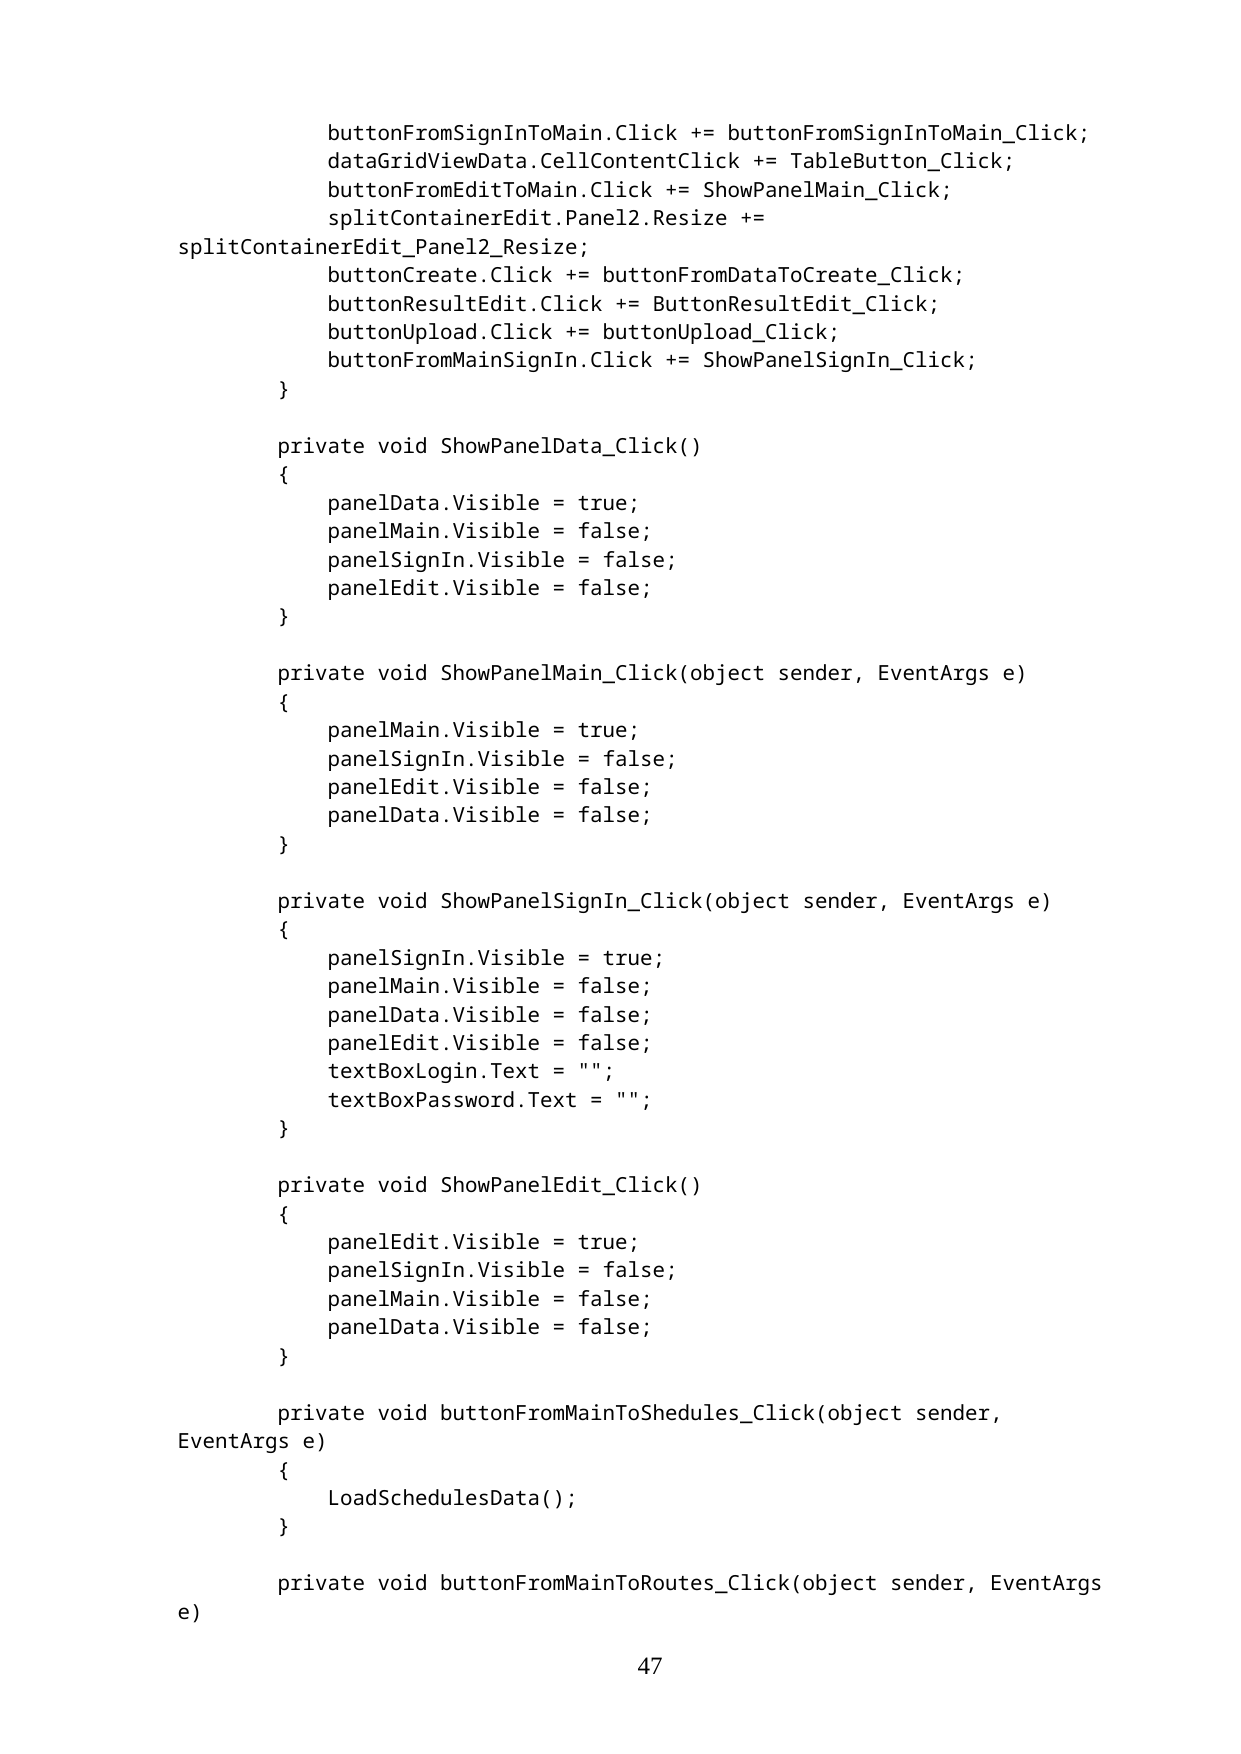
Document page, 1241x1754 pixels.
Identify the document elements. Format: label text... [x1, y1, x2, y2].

text private void buttonFromMainToRoutes_Click(object sender, EventArgs e) [177, 1568, 1122, 1625]
text buttonFromEditToMain.Click += ShowPanelMain_Click; [177, 175, 1122, 203]
text panelMain.Visible = false; [177, 516, 1122, 545]
text private void buttonFromMainToShedules_Click(object sender, EventArgs e) [177, 1398, 1122, 1455]
text textBoxLogin.Text = ""; [177, 1057, 1122, 1085]
text panelEdit.Visible = true; [177, 1227, 1122, 1256]
text LoadSchedulesData(); [177, 1483, 1122, 1512]
text } [177, 829, 1122, 857]
text panelEdit.Visible = false; [177, 772, 1122, 801]
text { [177, 459, 1122, 488]
text private void ShowPanelSignIn_Click(object sender, EventArgs e) [177, 886, 1122, 914]
text panelMain.Visible = false; [177, 971, 1122, 1000]
text { [177, 1199, 1122, 1227]
text panelSignIn.Visible = true; [177, 943, 1122, 971]
text panelData.Visible = false; [177, 801, 1122, 829]
text dataGridViewData.CellContentClick += TableButton_Click; [177, 147, 1122, 175]
text textBoxPassword.Text = ""; [177, 1085, 1122, 1113]
text panelSignIn.Visible = false; [177, 545, 1122, 573]
text buttonFromSignInToMain.Click += buttonFromSignInToMain_Click; [177, 118, 1122, 147]
text { [177, 1455, 1122, 1483]
text private void ShowPanelData_Click() [177, 431, 1122, 459]
text } [177, 1113, 1122, 1142]
text splitContainerEdit.Panel2.Resize += splitContainerEdit_Panel2_Resize; [177, 203, 1122, 260]
text panelEdit.Visible = false; [177, 573, 1122, 602]
text panelSignIn.Visible = false; [177, 1256, 1122, 1284]
text panelData.Visible = false; [177, 1000, 1122, 1028]
text } [177, 374, 1122, 402]
text private void ShowPanelMain_Click(object sender, EventArgs e) [177, 658, 1122, 687]
text buttonUpload.Click += buttonUpload_Click; [177, 317, 1122, 346]
text panelMain.Visible = true; [177, 715, 1122, 744]
text buttonResultEdit.Click += ButtonResultEdit_Click; [177, 289, 1122, 317]
text { [177, 687, 1122, 715]
text panelData.Visible = false; [177, 1312, 1122, 1341]
text private void ShowPanelEdit_Click() [177, 1170, 1122, 1199]
text panelData.Visible = true; [177, 488, 1122, 516]
text } [177, 1512, 1122, 1540]
text } [177, 602, 1122, 630]
text { [177, 914, 1122, 943]
text } [177, 1341, 1122, 1369]
text panelMain.Visible = false; [177, 1284, 1122, 1312]
text buttonFromMainSignIn.Click += ShowPanelSignIn_Click; [177, 346, 1122, 374]
text panelSignIn.Visible = false; [177, 744, 1122, 772]
text panelEdit.Visible = false; [177, 1028, 1122, 1057]
text buttonCreate.Click += buttonFromDataToCreate_Click; [177, 260, 1122, 289]
